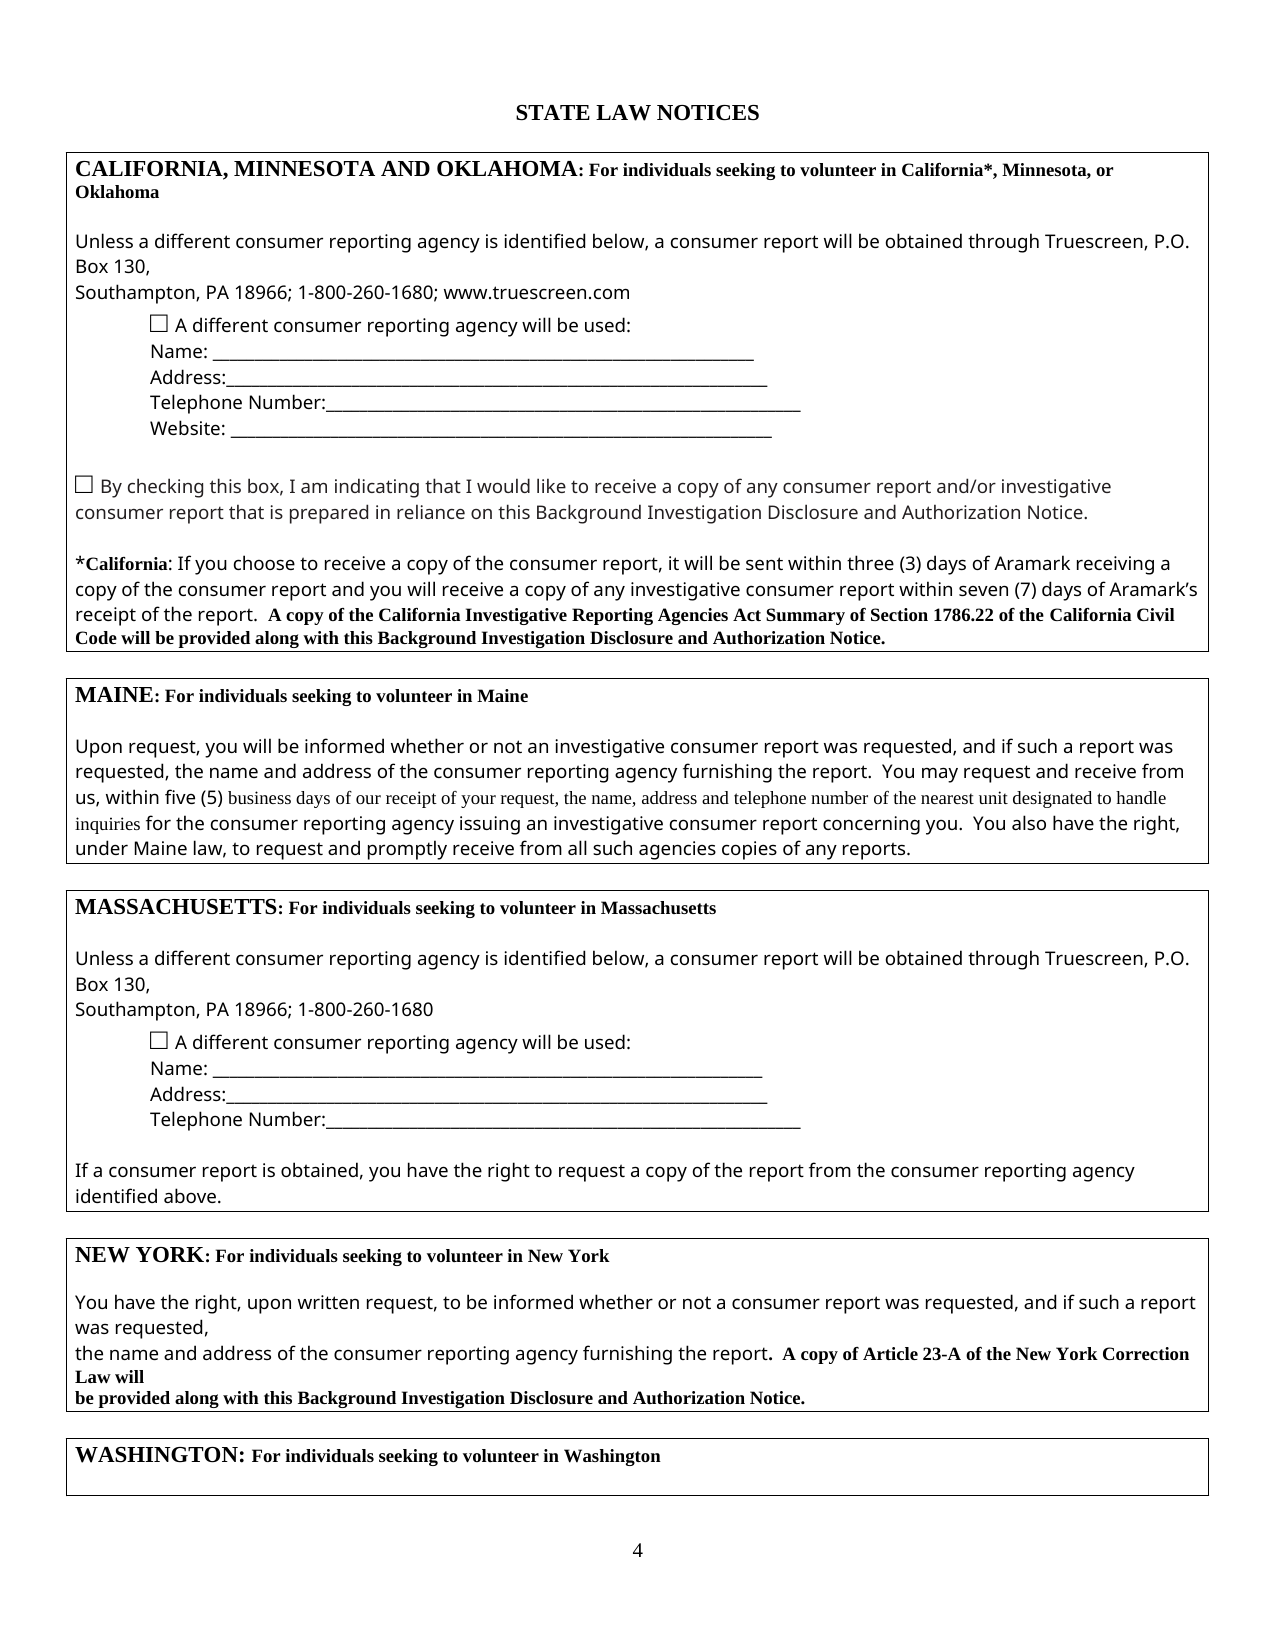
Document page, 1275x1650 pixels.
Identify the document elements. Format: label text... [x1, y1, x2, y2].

text Name: __________________________________________________________________ [75, 1055, 1200, 1081]
text WASHINGTON: For individuals seeking to volunteer in Washington [67, 1439, 1208, 1468]
text You have the right, upon written request, to be informed whether or not a consumer report was requested, and if such a report was requested, [75, 1289, 1200, 1340]
text STATE LAW NOTICES [75, 99, 1200, 125]
text Website: _________________________________________________________________ [75, 415, 1200, 441]
text □ A different consumer reporting agency will be used: [75, 305, 1200, 338]
text Address:_________________________________________________________________ [75, 364, 1200, 389]
text MAINE: For individuals seeking to volunteer in Maine [67, 679, 1208, 708]
text Unless a different consumer reporting agency is identified below, a consumer report will be obtained through Truescreen, P.O. Box 130, [75, 228, 1200, 279]
text be provided along with this Background Investigation Disclosure and Authorization Notice. [67, 1384, 1208, 1411]
text Telephone Number:_________________________________________________________ [75, 1106, 1200, 1132]
text □ A different consumer reporting agency will be used: [75, 1022, 1200, 1055]
text □ By checking this box, I am indicating that I would like to receive a copy of any consumer report and/or investigative consumer report that is prepared in reliance on this Background Investigation Disclosure and Authorization Notice. [75, 466, 1200, 525]
text *California: If you choose to receive a copy of the consumer report, it will be sent within three (3) days of Aramark receiving a copy of the consumer report and you will receive a copy of any investigative consumer report within seven (7) days of Aramark’s receipt of the report. A copy of the California Investigative Reporting Agencies Act Summary of Section 1786.22 of the California Civil Code will be provided along with this Background Investigation Disclosure and Authorization Notice. [67, 547, 1208, 651]
text Telephone Number:_________________________________________________________ [75, 389, 1200, 415]
text CALIFORNIA, MINNESOTA AND OKLAHOMA: For individuals seeking to volunteer in California*, Minnesota, or Oklahoma [67, 153, 1208, 203]
text Name: _________________________________________________________________ [75, 338, 1200, 364]
text the name and address of the consumer reporting agency furnishing the report. A copy of Article 23-A of the New York Correction Law will [75, 1340, 1200, 1384]
text Upon request, you will be informed whether or not an investigative consumer report was requested, and if such a report was requested, the name and address of the consumer reporting agency furnishing the report. You may request and receive from us, within five (5) business days of our receipt of your request, the name, address and telephone number of the nearest unit designated to handle inquiries for the consumer reporting agency issuing an investigative consumer report concerning you. You also have the right, under Maine law, to request and promptly receive from all such agencies copies of any reports. [67, 730, 1208, 863]
text Southampton, PA 18966; 1-800-260-1680 [75, 996, 1200, 1022]
text Unless a different consumer reporting agency is identified below, a consumer report will be obtained through Truescreen, P.O. Box 130, [75, 945, 1200, 996]
text If a consumer report is obtained, you have the right to request a copy of the report from the consumer reporting agency identified above. [67, 1154, 1208, 1211]
text NEW YORK: For individuals seeking to volunteer in New York [67, 1239, 1208, 1267]
text MASSACHUSETTS: For individuals seeking to volunteer in Massachusetts [67, 891, 1208, 920]
text Address:_________________________________________________________________ [75, 1081, 1200, 1106]
text Southampton, PA 18966; 1-800-260-1680; www.truescreen.com [75, 279, 1200, 305]
